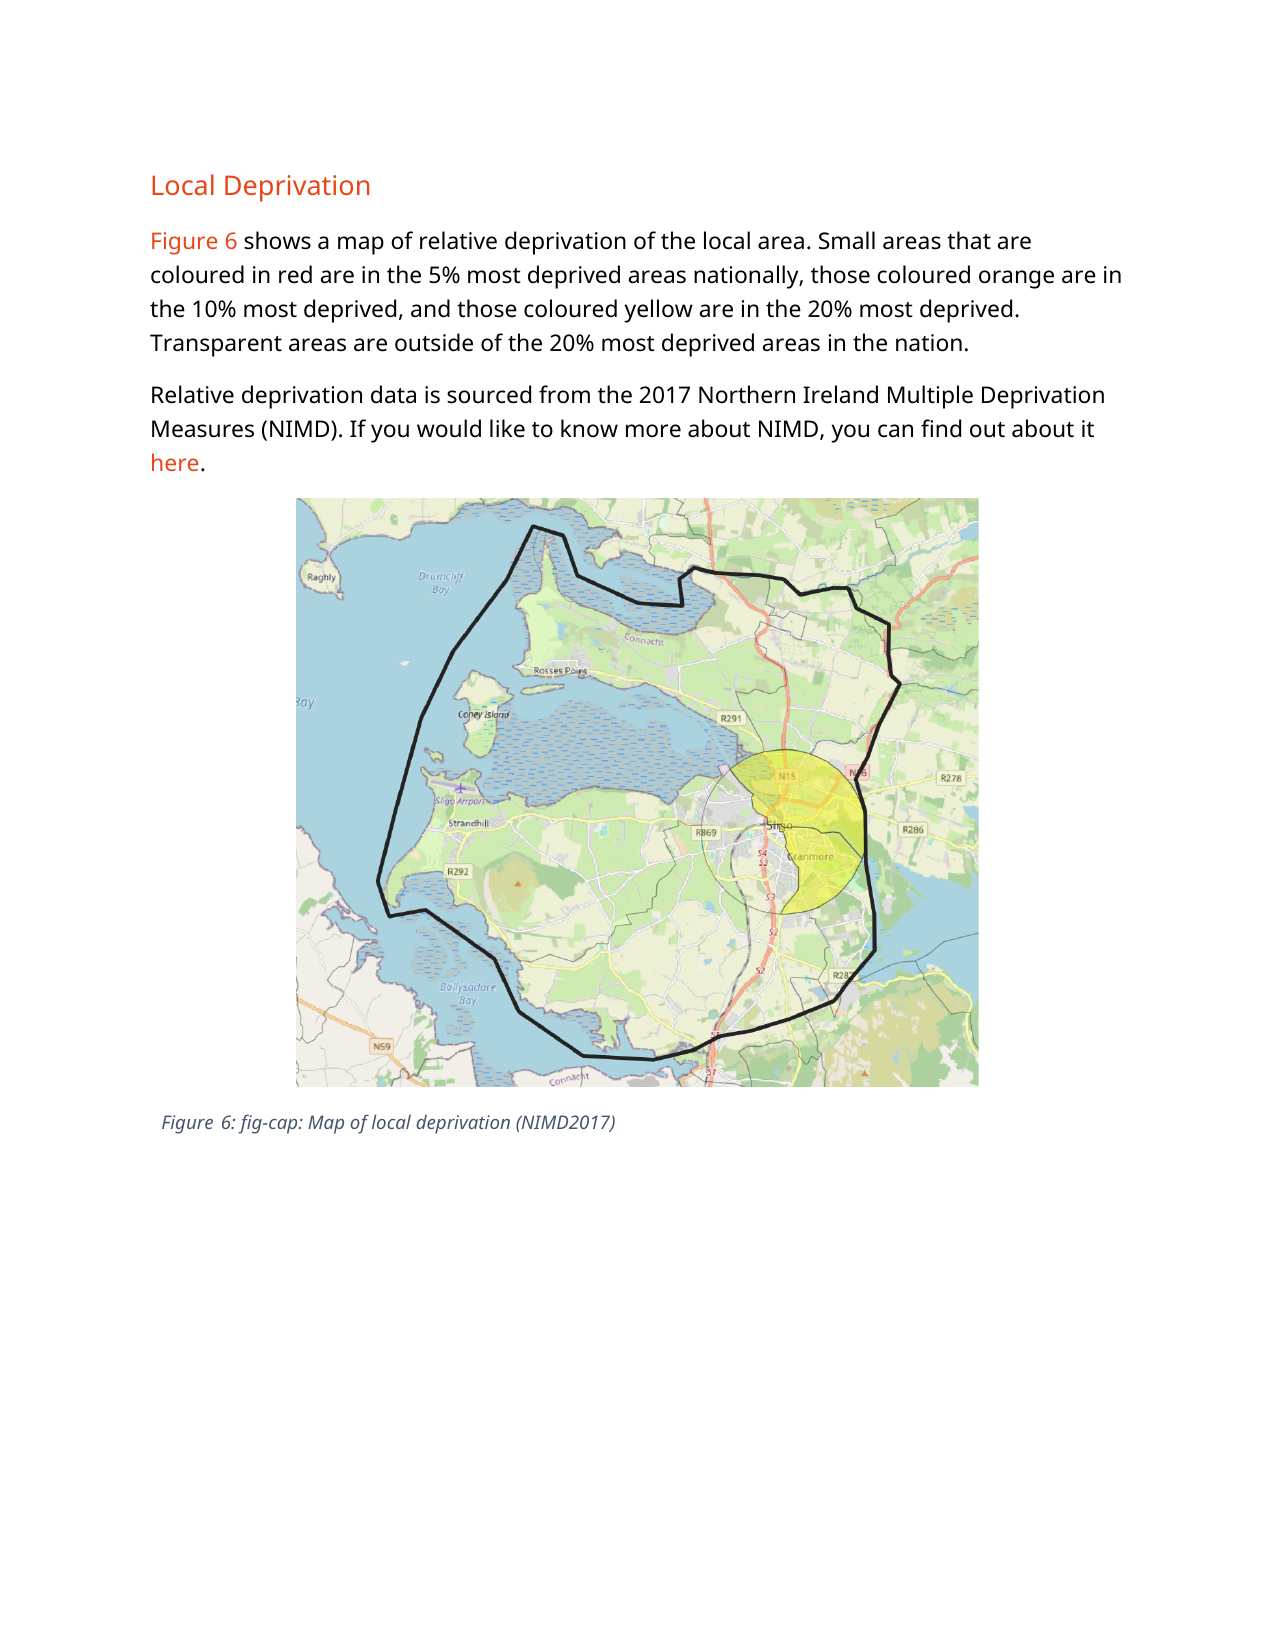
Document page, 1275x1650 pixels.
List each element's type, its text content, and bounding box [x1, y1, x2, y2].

subtitle Local Deprivation [150, 167, 1125, 203]
text Relative deprivation data is sourced from the 2017 Northern Ireland Multiple Deprivation Measures (NIMD). If you would like to know more about NIMD, you can find out about it here. [150, 379, 1125, 478]
picture [296, 498, 979, 1087]
text Figure 6 shows a map of relative deprivation of the local area. Small areas that are coloured in red are in the 5% most deprived areas nationally, those coloured orange are in the 10% most deprived, and those coloured yellow are in the 20% most deprived. Transparent areas are outside of the 20% most deprived areas in the nation. [150, 225, 1125, 358]
table_header Figure 6: fig-cap: Map of local deprivation (NIMD2017) [150, 499, 1125, 1156]
